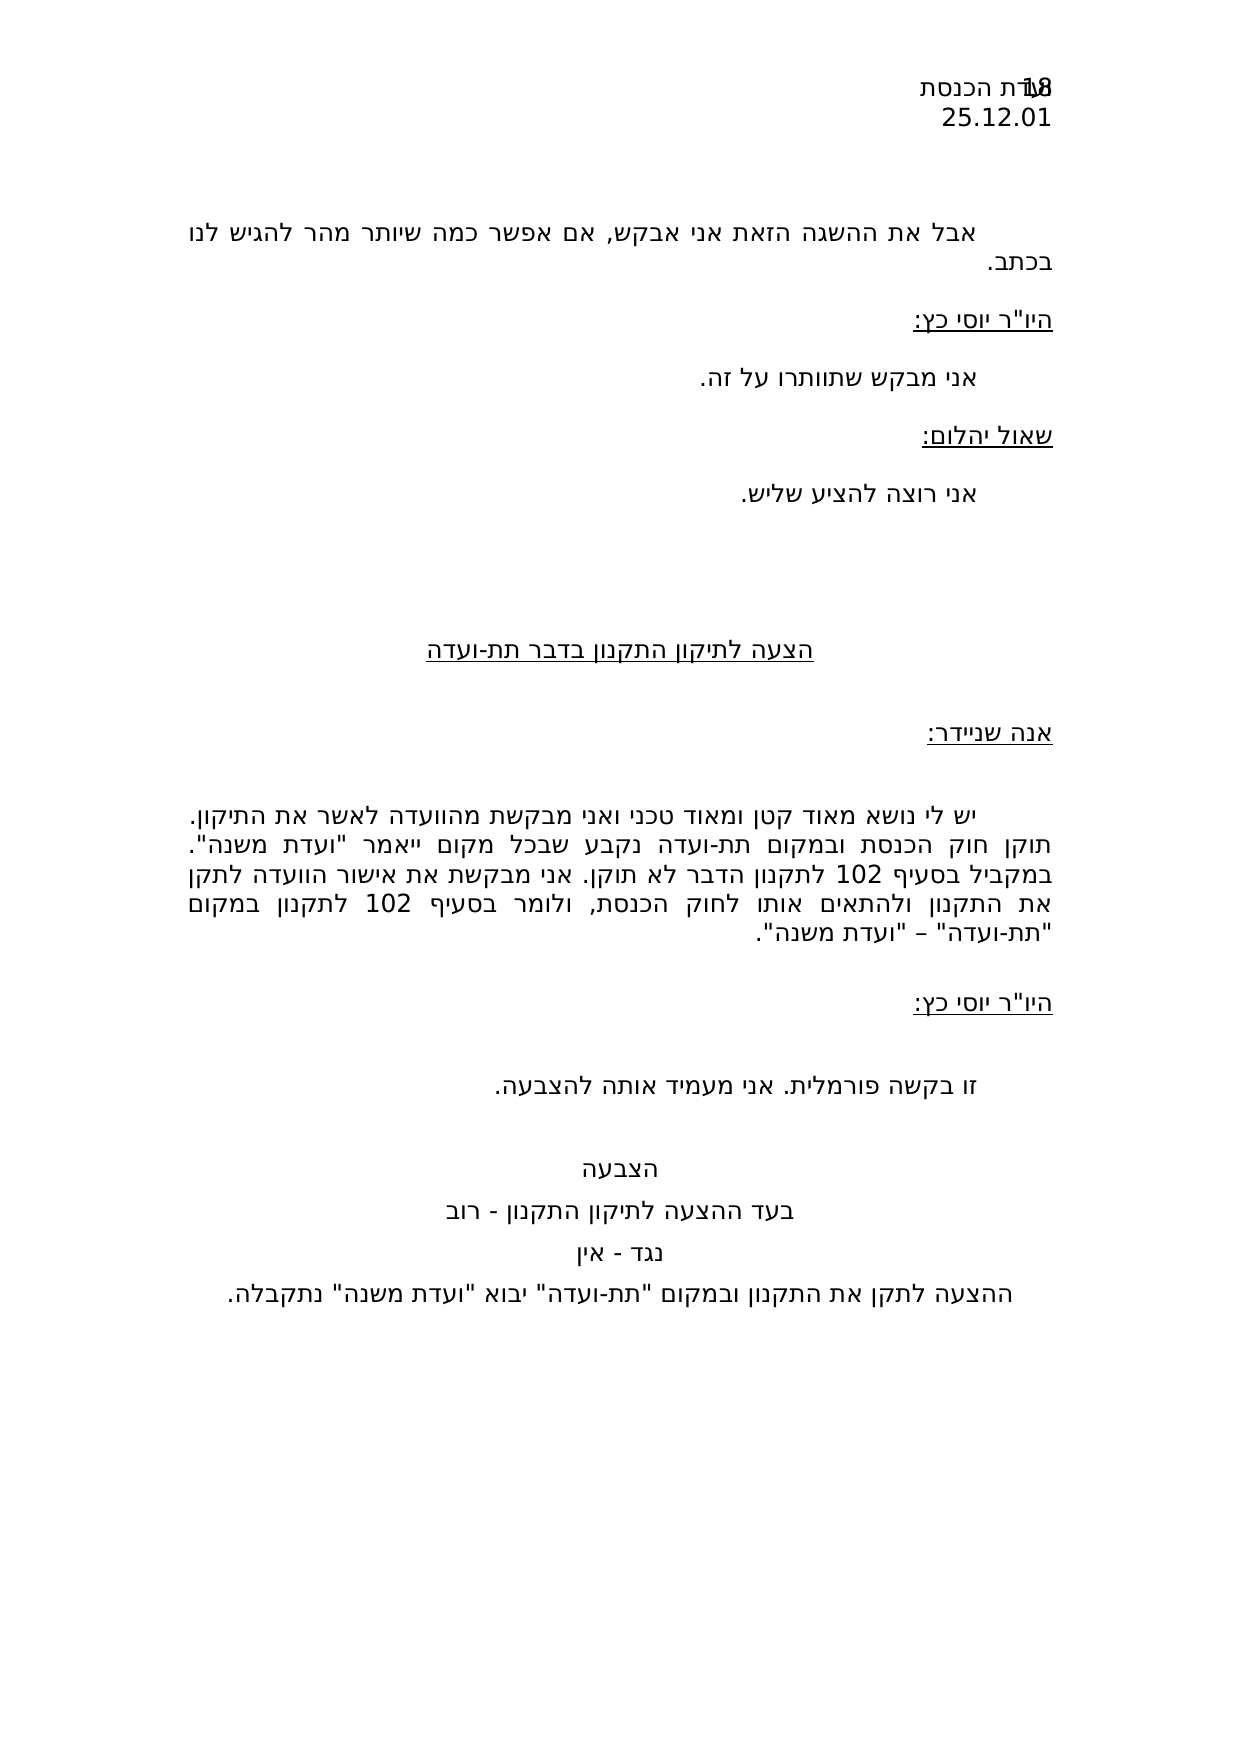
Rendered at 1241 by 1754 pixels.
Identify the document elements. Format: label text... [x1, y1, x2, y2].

text הצבעה [187, 1154, 1053, 1183]
text נגד - אין [187, 1238, 1053, 1267]
text אני רוצה להציע שליש. [187, 479, 1053, 508]
text הצעה לתיקון התקנון בדבר תת-ועדה [187, 636, 1053, 665]
text זו בקשה פורמלית. אני מעמיד אותה להצבעה. [187, 1071, 1053, 1101]
text בעד ההצעה לתיקון התקנון - רוב [187, 1196, 1053, 1225]
text אנה שניידר: [187, 718, 1053, 748]
text שאול יהלום: [187, 421, 1053, 450]
text אבל את ההשגה הזאת אני אבקש, אם אפשר כמה שיותר מהר להגיש לנו בכתב. [187, 218, 1053, 276]
text היו"ר יוסי כץ: [187, 305, 1053, 334]
text ההצעה לתקן את התקנון ובמקום "תת-ועדה" יבוא "ועדת משנה" נתקבלה. [187, 1279, 1053, 1308]
text אני מבקש שתוותרו על זה. [187, 363, 1053, 392]
text יש לי נושא מאוד קטן ומאוד טכני ואני מבקשת מהוועדה לאשר את התיקון. תוקן חוק הכנסת ובמקום תת-ועדה נקבע שבכל מקום ייאמר "ועדת משנה". במקביל בסעיף 102 לתקנון הדבר לא תוקן. אני מבקשת את אישור הוועדה לתקן את התקנון ולהתאים אותו לחוק הכנסת, ולומר בסעיף 102 לתקנון במקום "תת-ועדה" – "ועדת משנה". [187, 801, 1053, 947]
text היו"ר יוסי כץ: [187, 988, 1053, 1018]
